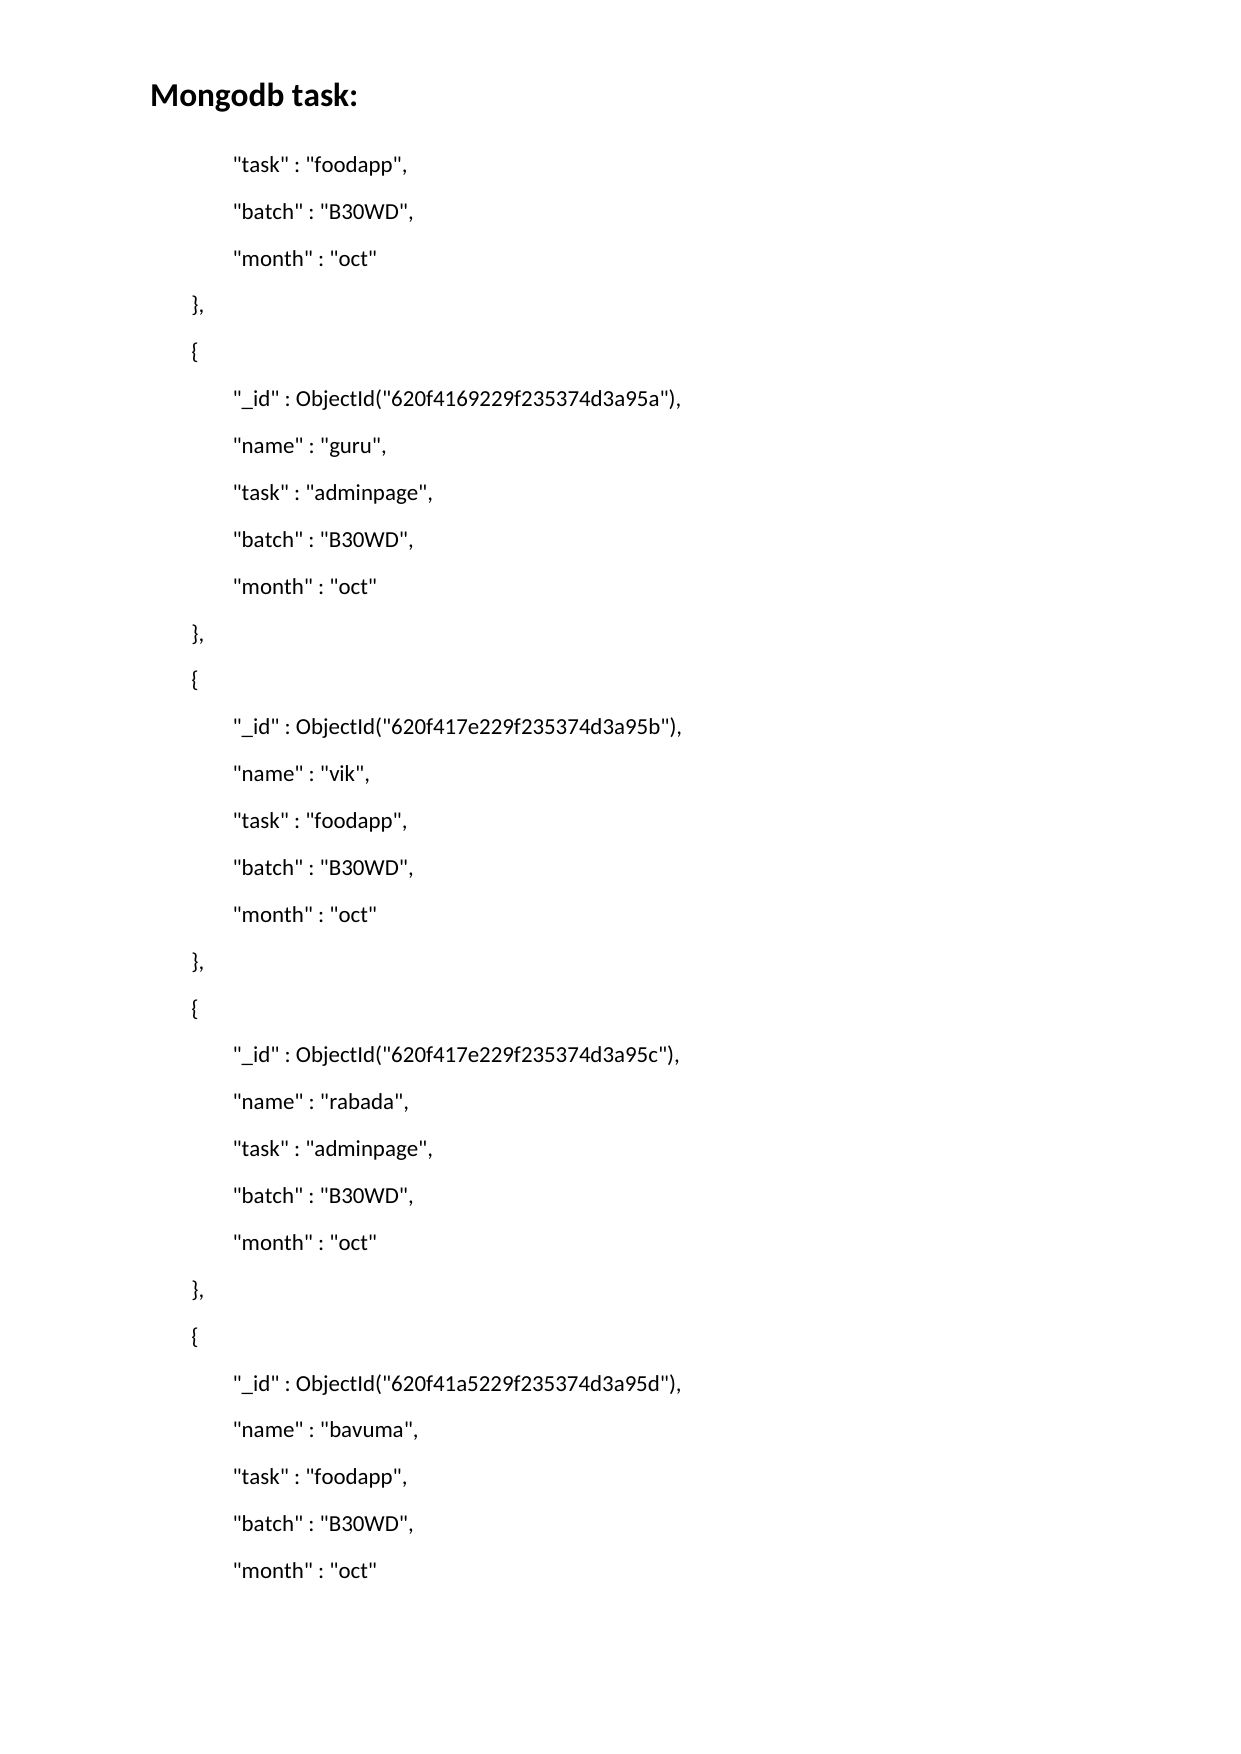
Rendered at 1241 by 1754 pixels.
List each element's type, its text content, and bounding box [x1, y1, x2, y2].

text "batch" : "B30WD", [150, 1509, 1090, 1537]
text "month" : "oct" [150, 1556, 1090, 1584]
text "task" : "adminpage", [150, 1134, 1090, 1162]
text "name" : "vik", [150, 759, 1090, 787]
text "batch" : "B30WD", [150, 525, 1090, 553]
text "month" : "oct" [150, 572, 1090, 600]
text "task" : "foodapp", [150, 150, 1090, 178]
text "_id" : ObjectId("620f417e229f235374d3a95c"), [150, 1041, 1090, 1069]
text }, [150, 947, 1090, 975]
text "task" : "adminpage", [150, 478, 1090, 506]
text "batch" : "B30WD", [150, 1181, 1090, 1209]
text "batch" : "B30WD", [150, 197, 1090, 225]
text }, [150, 619, 1090, 647]
text "batch" : "B30WD", [150, 853, 1090, 881]
text "month" : "oct" [150, 900, 1090, 928]
text "month" : "oct" [150, 244, 1090, 272]
text "task" : "foodapp", [150, 1462, 1090, 1491]
text { [150, 337, 1090, 366]
text "_id" : ObjectId("620f4169229f235374d3a95a"), [150, 384, 1090, 412]
text { [150, 994, 1090, 1022]
text }, [150, 1275, 1090, 1303]
text { [150, 1322, 1090, 1350]
text "name" : "guru", [150, 431, 1090, 459]
text "_id" : ObjectId("620f417e229f235374d3a95b"), [150, 712, 1090, 741]
text "name" : "bavuma", [150, 1416, 1090, 1444]
text }, [150, 291, 1090, 319]
text { [150, 666, 1090, 694]
text "name" : "rabada", [150, 1087, 1090, 1116]
text "month" : "oct" [150, 1228, 1090, 1256]
text "task" : "foodapp", [150, 806, 1090, 834]
text "_id" : ObjectId("620f41a5229f235374d3a95d"), [150, 1369, 1090, 1397]
